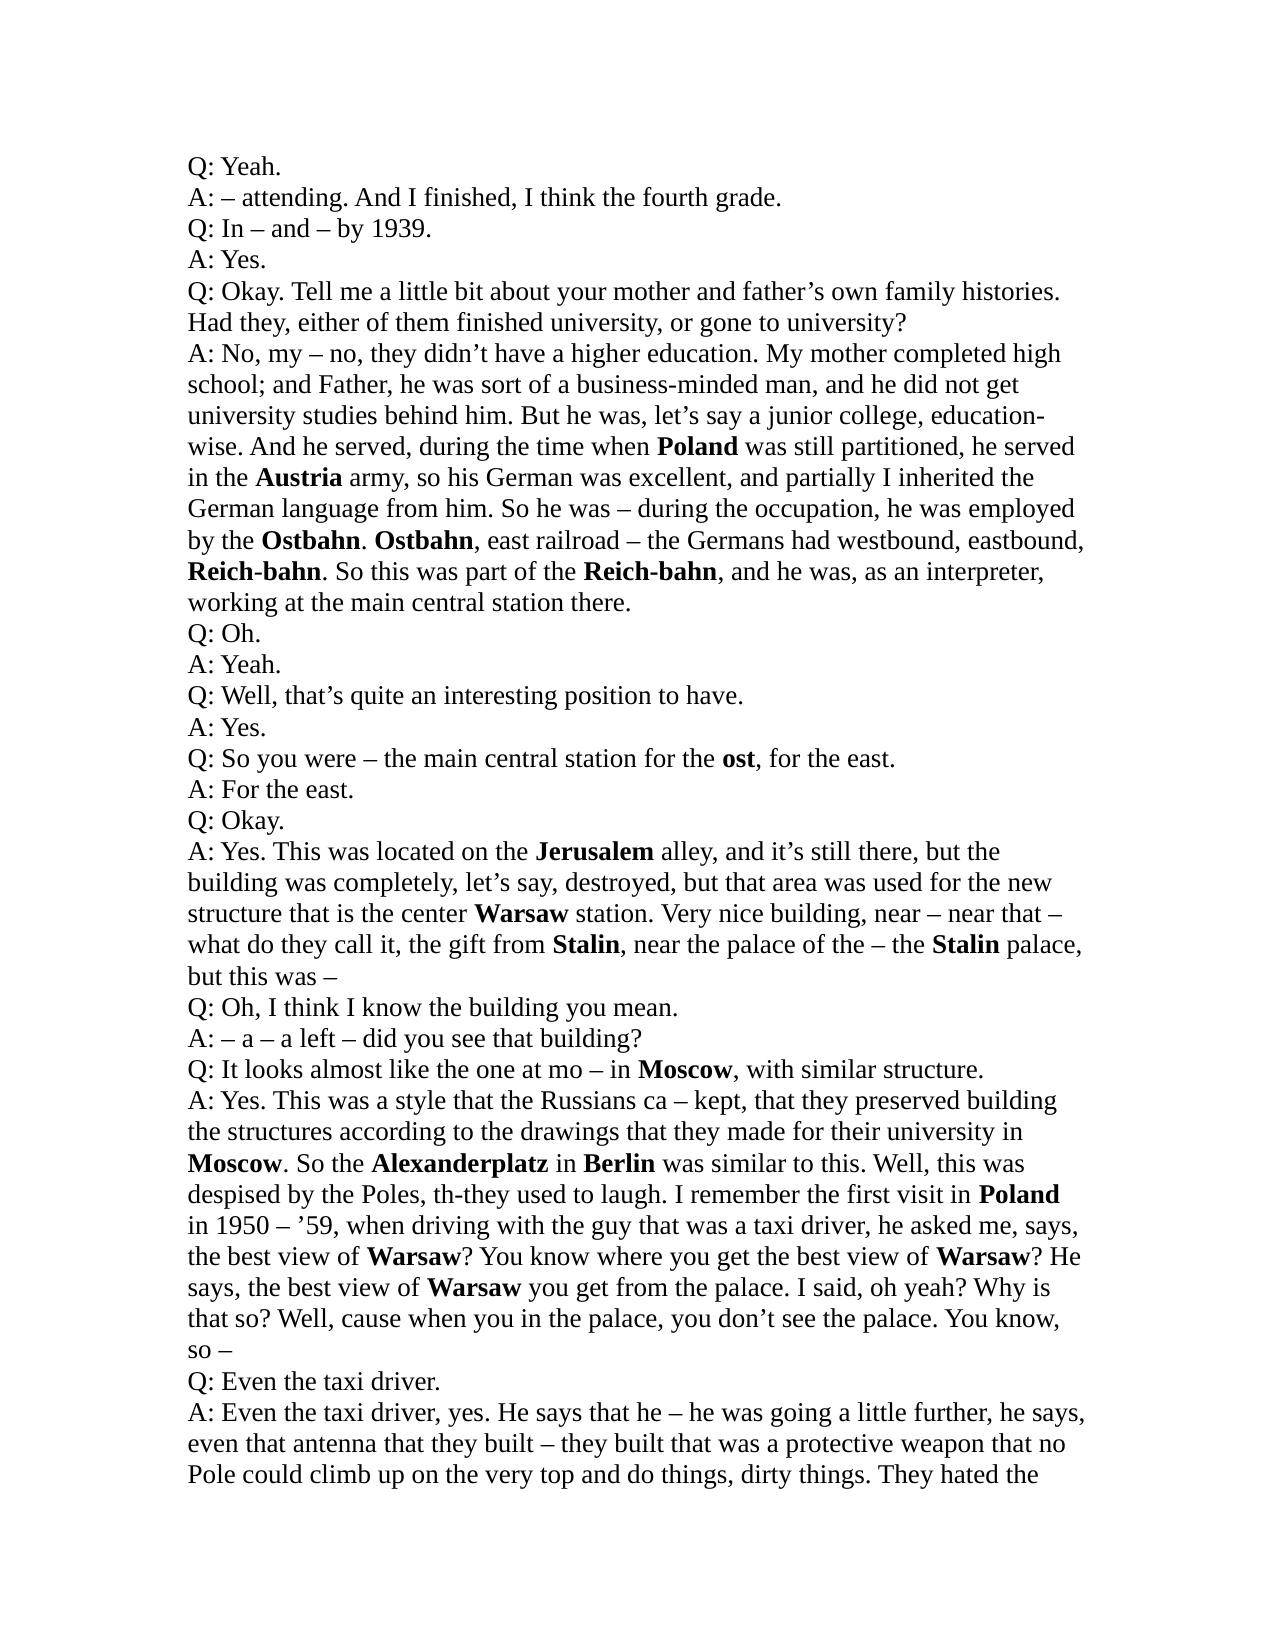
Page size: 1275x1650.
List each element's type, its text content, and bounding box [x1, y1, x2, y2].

text A: Yes. [187, 306, 1087, 337]
text Q: It looks almost like the one at mo – in Moscow, with similar structure. [187, 1116, 1087, 1147]
text A: – attending. And I finished, I think the fourth grade. [187, 243, 1087, 274]
text Q: Okay. [187, 866, 1087, 897]
text Q: So you were – the main central station for the ost, for the east. [187, 804, 1087, 835]
text Q: Okay. Tell me a little bit about your mother and father’s own family histories. Had they, either of them finished university, or gone to university? [187, 337, 1087, 399]
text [187, 150, 1087, 212]
text A: Yes. [187, 773, 1087, 804]
text A: For the east. [187, 835, 1087, 866]
text Q: Well, that’s quite an interesting position to have. [187, 742, 1087, 773]
text A: Yeah. [187, 711, 1087, 742]
text Q: In – and – by 1939. [187, 274, 1087, 306]
text Q: Oh, I think I know the building you mean. [187, 1053, 1087, 1084]
text A: No, my – no, they didn’t have a higher education. My mother completed high school; and Father, he was sort of a business-minded man, and he did not get university studies behind him. But he was, let’s say a junior college, education-wise. And he served, during the time when Poland was still partitioned, he served in the Austria army, so his German was excellent, and partially I inherited the German language from him. So he was – during the occupation, he was employed by the Ostbahn. Ostbahn, east railroad – the Germans had westbound, eastbound, Reich-bahn. So this was part of the Reich-bahn, and he was, as an interpreter, working at the main central station there. [187, 399, 1087, 679]
text Q: Oh. [187, 679, 1087, 711]
text A: Yes. This was located on the Jerusalem alley, and it’s still there, but the building was completely, let’s say, destroyed, but that area was used for the new structure that is the center Warsaw station. Very nice building, near – near that – what do they call it, the gift from Stalin, near the palace of the – the Stalin palace, but this was – [187, 897, 1087, 1053]
text A: Yes. This was a style that the Russians ca – kept, that they preserved building the structures according to the drawings that they made for their university in Moscow. So the Alexanderplatz in Berlin was similar to this. Well, this was despised by the Poles, th-they used to laugh. I remember the first visit in Poland in 1950 – ’59, when driving with the guy that was a taxi driver, he asked me, says, the best view of Warsaw? You know where you get the best view of Warsaw? He says, the best view of Warsaw you get from the palace. I said, oh yeah? Why is that so? Well, cause when you in the palace, you don’t see the palace. You know, so – [187, 1147, 1087, 1427]
text Q: Yeah. [187, 212, 1087, 243]
text A: – a – a left – did you see that building? [187, 1084, 1087, 1116]
text Q: Even the taxi driver. [187, 1427, 1087, 1458]
